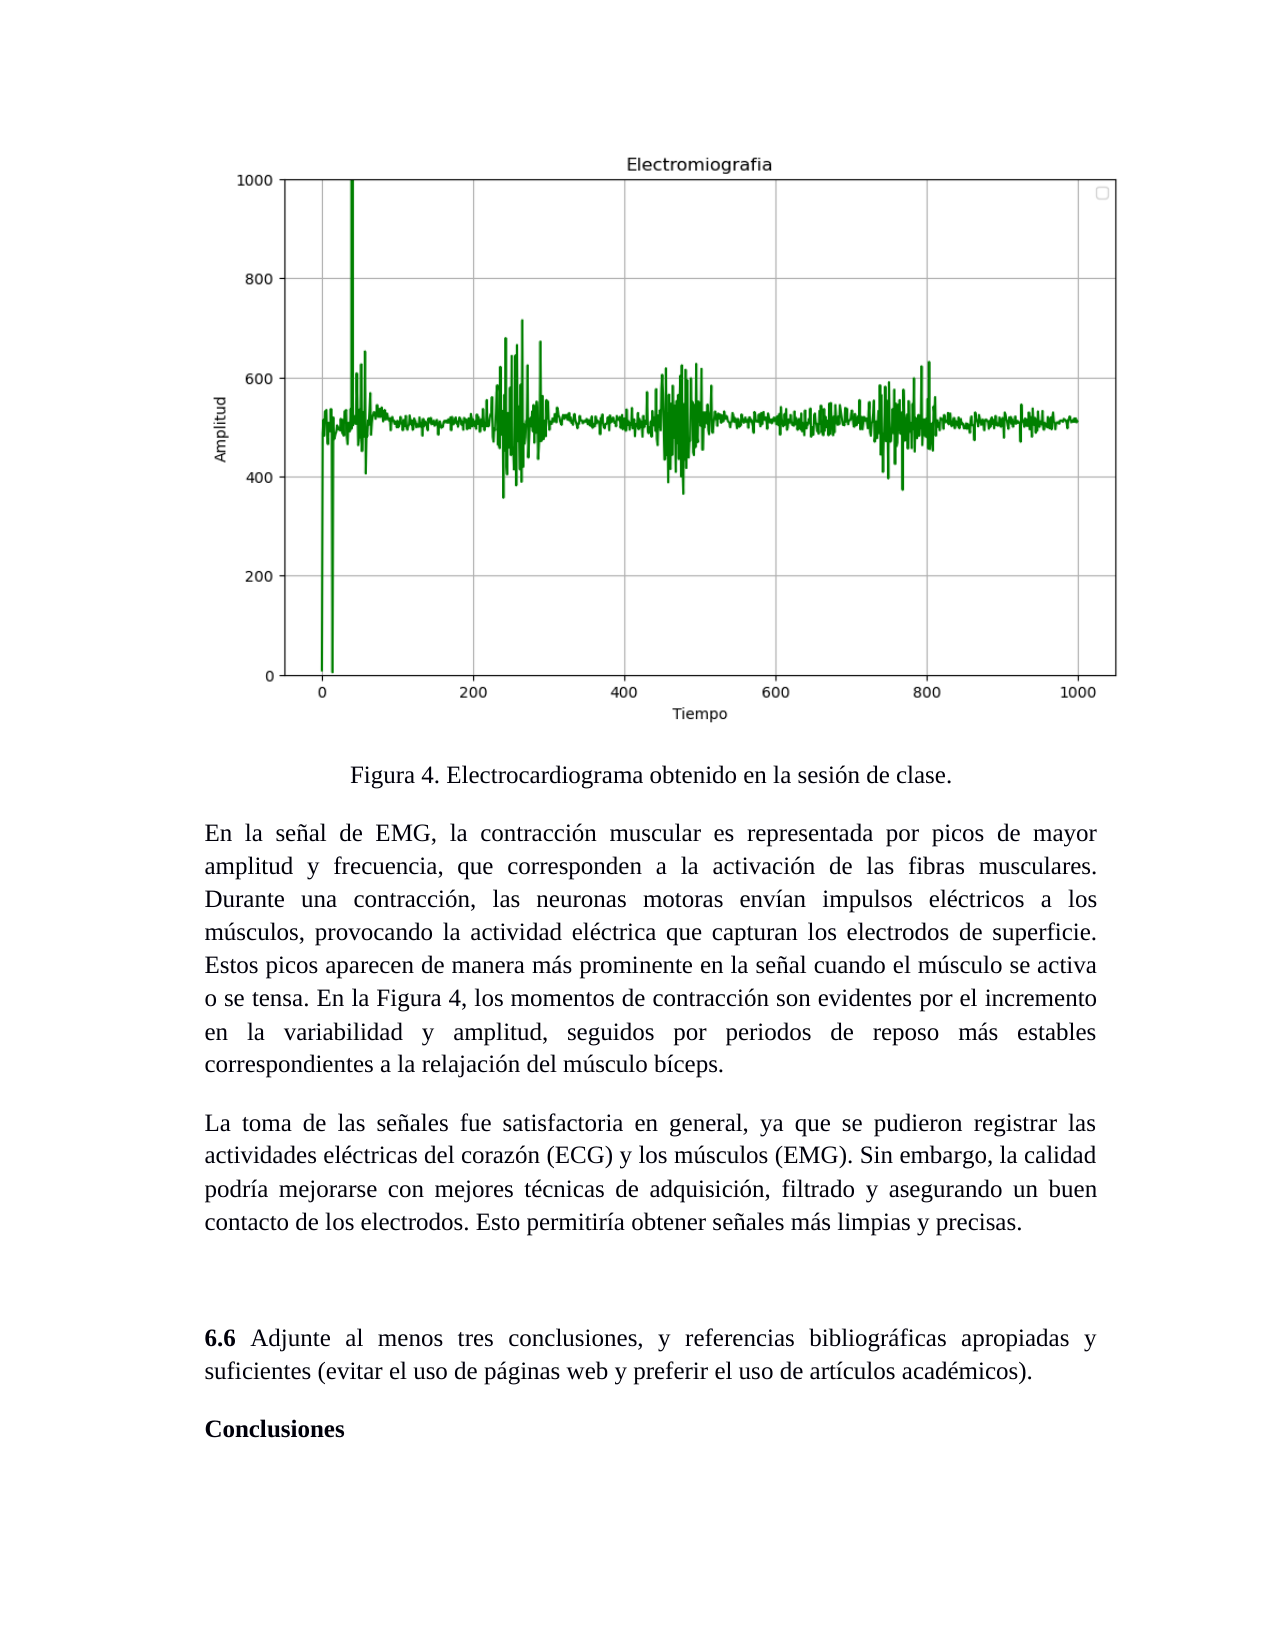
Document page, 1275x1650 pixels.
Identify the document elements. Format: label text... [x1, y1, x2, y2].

text La toma de las señales fue satisfactoria en general, ya que se pudieron registrar las actividades eléctricas del corazón (ECG) y los músculos (EMG). Sin embargo, la calidad podría mejorarse con mejores técnicas de adquisición, filtrado y asegurando un buen contacto de los electrodos. Esto permitiría obtener señales más limpias y precisas. [204, 1108, 1098, 1235]
text Figura 4. Electrocardiograma obtenido en la sesión de clase. [204, 760, 1098, 789]
text En la señal de EMG, la contracción muscular es representada por picos de mayor amplitud y frecuencia, que corresponden a la activación de las fibras musculares. Durante una contracción, las neuronas motoras envían impulsos eléctricos a los músculos, provocando la actividad eléctrica que capturan los electrodos de superficie. Estos picos aparecen de manera más prominente en la señal cuando el músculo se activa o se tensa. En la Figura 4, los momentos de contracción son evidentes por el incremento en la variabilidad y amplitud, seguidos por periodos de reposo más estables correspondientes a la relajación del músculo bíceps. [204, 818, 1098, 1078]
text 6.6 Adjunte al menos tres conclusiones, y referencias bibliográficas apropiadas y suficientes (evitar el uso de páginas web y preferir el uso de artículos académicos). [204, 1323, 1098, 1384]
picture [204, 147, 1125, 732]
text Conclusiones [204, 1414, 1098, 1442]
